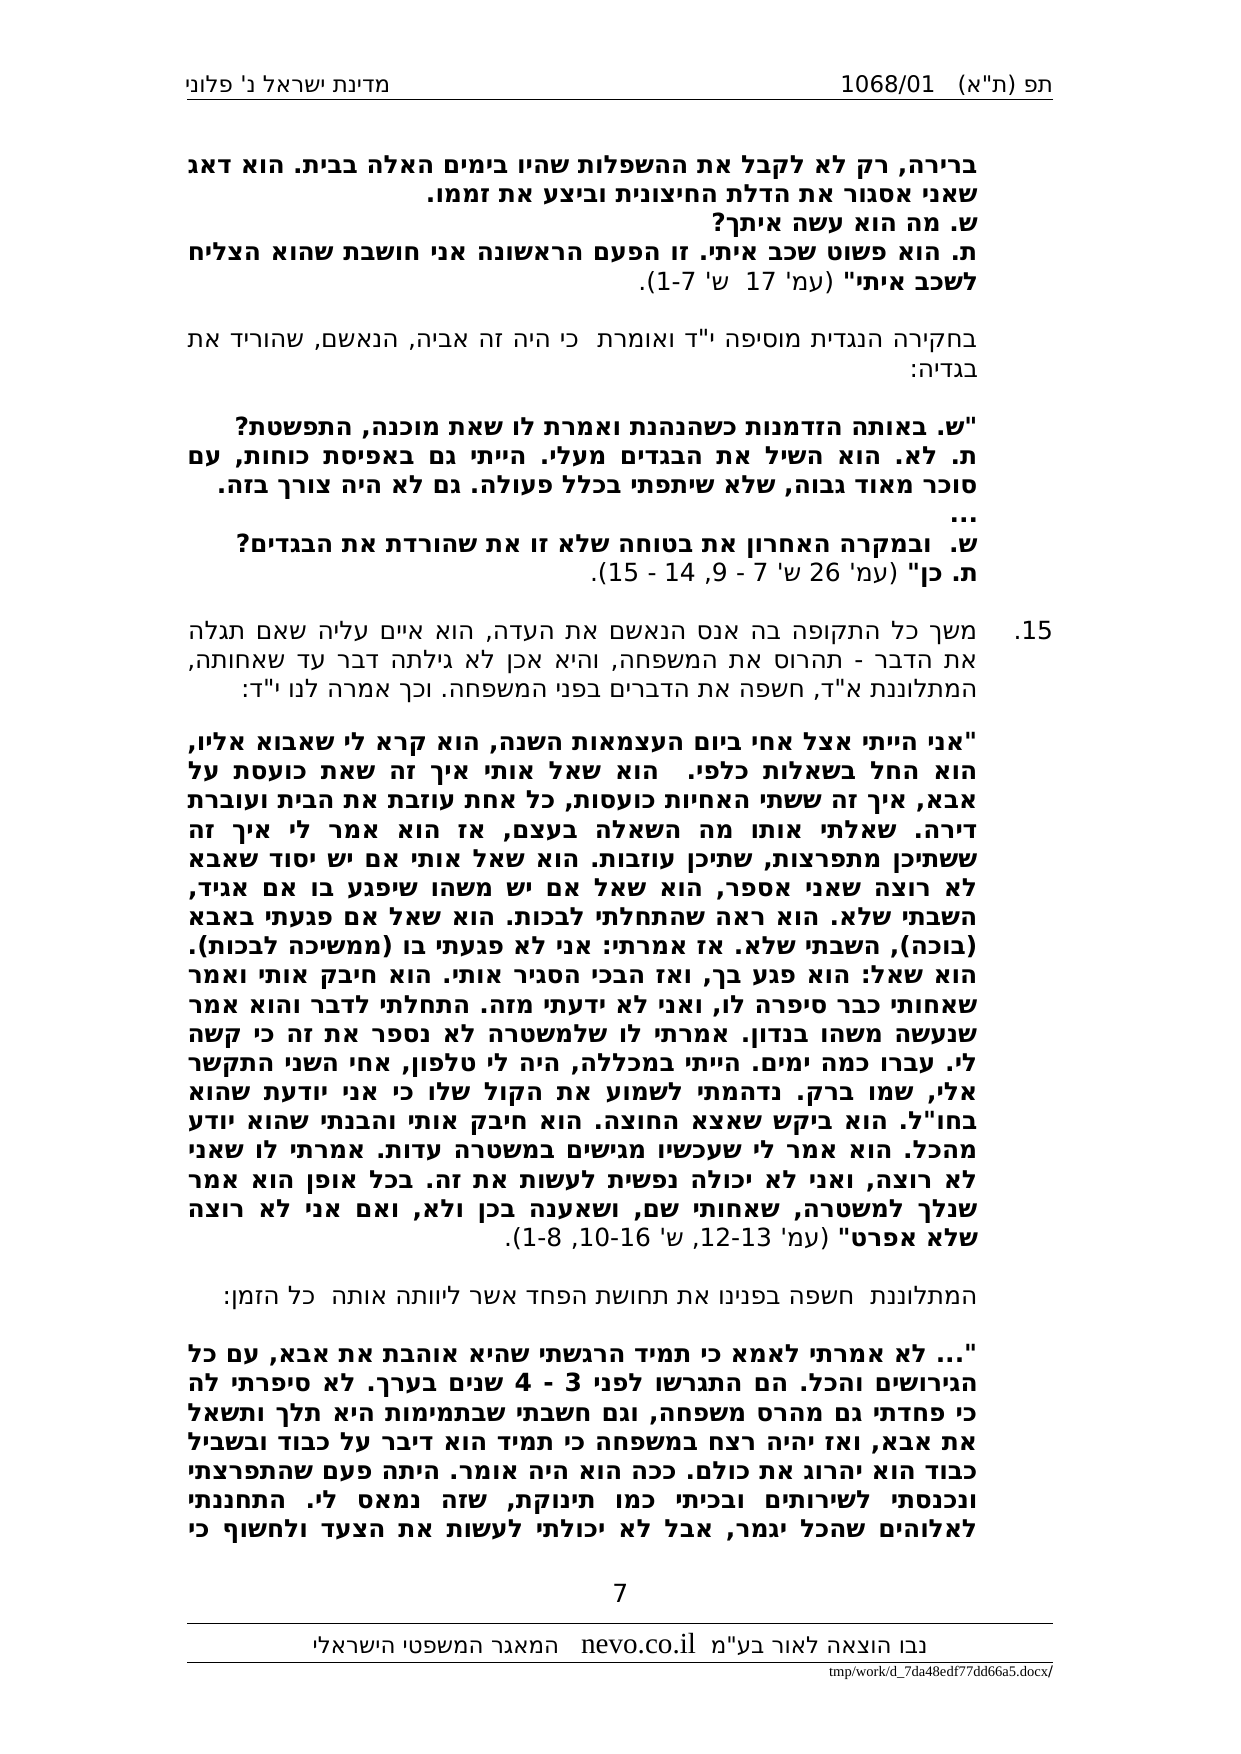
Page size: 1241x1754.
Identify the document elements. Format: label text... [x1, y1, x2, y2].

text ש. מה הוא עשה איתך? [187, 208, 978, 237]
text "ש. באותה הזדמנות כשהנהנת ואמרת לו שאת מוכנה, התפשטת? [187, 383, 1053, 441]
text "אני הייתי אצל אחי ביום העצמאות השנה, הוא קרא לי שאבוא אליו, הוא החל בשאלות כלפי. הוא שאל אותי איך זה שאת כועסת על אבא, איך זה ששתי האחיות כועסות, כל אחת עוזבת את הבית ועוברת דירה. שאלתי אותו מה השאלה בעצם, אז הוא אמר לי איך זה ששתיכן מתפרצות, שתיכן עוזבות. הוא שאל אותי אם יש יסוד שאבא לא רוצה שאני אספר, הוא שאל אם יש משהו שיפגע בו אם אגיד, השבתי שלא. הוא ראה שהתחלתי לבכות. הוא שאל אם פגעתי באבא (בוכה), השבתי שלא. אז אמרתי: אני לא פגעתי בו (ממשיכה לבכות). הוא שאל: הוא פגע בך, ואז הבכי הסגיר אותי. הוא חיבק אותי ואמר שאחותי כבר סיפרה לו, ואני לא ידעתי מזה. התחלתי לדבר והוא אמר שנעשה משהו בנדון. אמרתי לו שלמשטרה לא נספר את זה כי קשה לי. עברו כמה ימים. הייתי במכללה, היה לי טלפון, אחי השני התקשר אלי, שמו ברק. נדהמתי לשמוע את הקול שלו כי אני יודעת שהוא בחו"ל. הוא ביקש שאצא החוצה. הוא חיבק אותי והבנתי שהוא יודע מהכל. הוא אמר לי שעכשיו מגישים במשטרה עדות. אמרתי לו שאני לא רוצה, ואני לא יכולה נפשית לעשות את זה. בכל אופן הוא אמר שנלך למשטרה, שאחותי שם, ושאענה בכן ולא, ואם אני לא רוצה שלא אפרט" (עמ' 12-13, ש' 10-16, 1-8). [187, 727, 978, 1252]
text ... [187, 499, 978, 529]
text המתלוננת חשפה בפנינו את תחושת הפחד אשר ליוותה אותה כל הזמן: [187, 1281, 1053, 1310]
text ת. הוא פשוט שכב איתי. זו הפעם הראשונה אני חושבת שהוא הצליח לשכב איתי" (עמ' 17 ש' 1-7). [187, 237, 978, 296]
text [187, 150, 978, 208]
text ת. כן" (עמ' 26 ש' 7 - 9, 14 - 15). [187, 558, 978, 587]
text 15. משך כל התקופה בה אנס הנאשם את העדה, הוא איים עליה שאם תגלה את הדבר - תהרוס את המשפחה, והיא אכן לא גילתה דבר עד שאחותה, המתלוננת א"ד, חשפה את הדברים בפני המשפחה. וכך אמרה לנו י"ד: [187, 616, 1053, 703]
text ש. ובמקרה האחרון את בטוחה שלא זו את שהורדת את הבגדים? [187, 529, 978, 558]
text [187, 1310, 1053, 1544]
text ת. לא. הוא השיל את הבגדים מעלי. הייתי גם באפיסת כוחות, עם סוכר מאוד גבוה, שלא שיתפתי בכלל פעולה. גם לא היה צורך בזה. [187, 441, 978, 499]
text בחקירה הנגדית מוסיפה י"ד ואומרת כי היה זה אביה, הנאשם, שהוריד את בגדיה: [187, 324, 978, 383]
